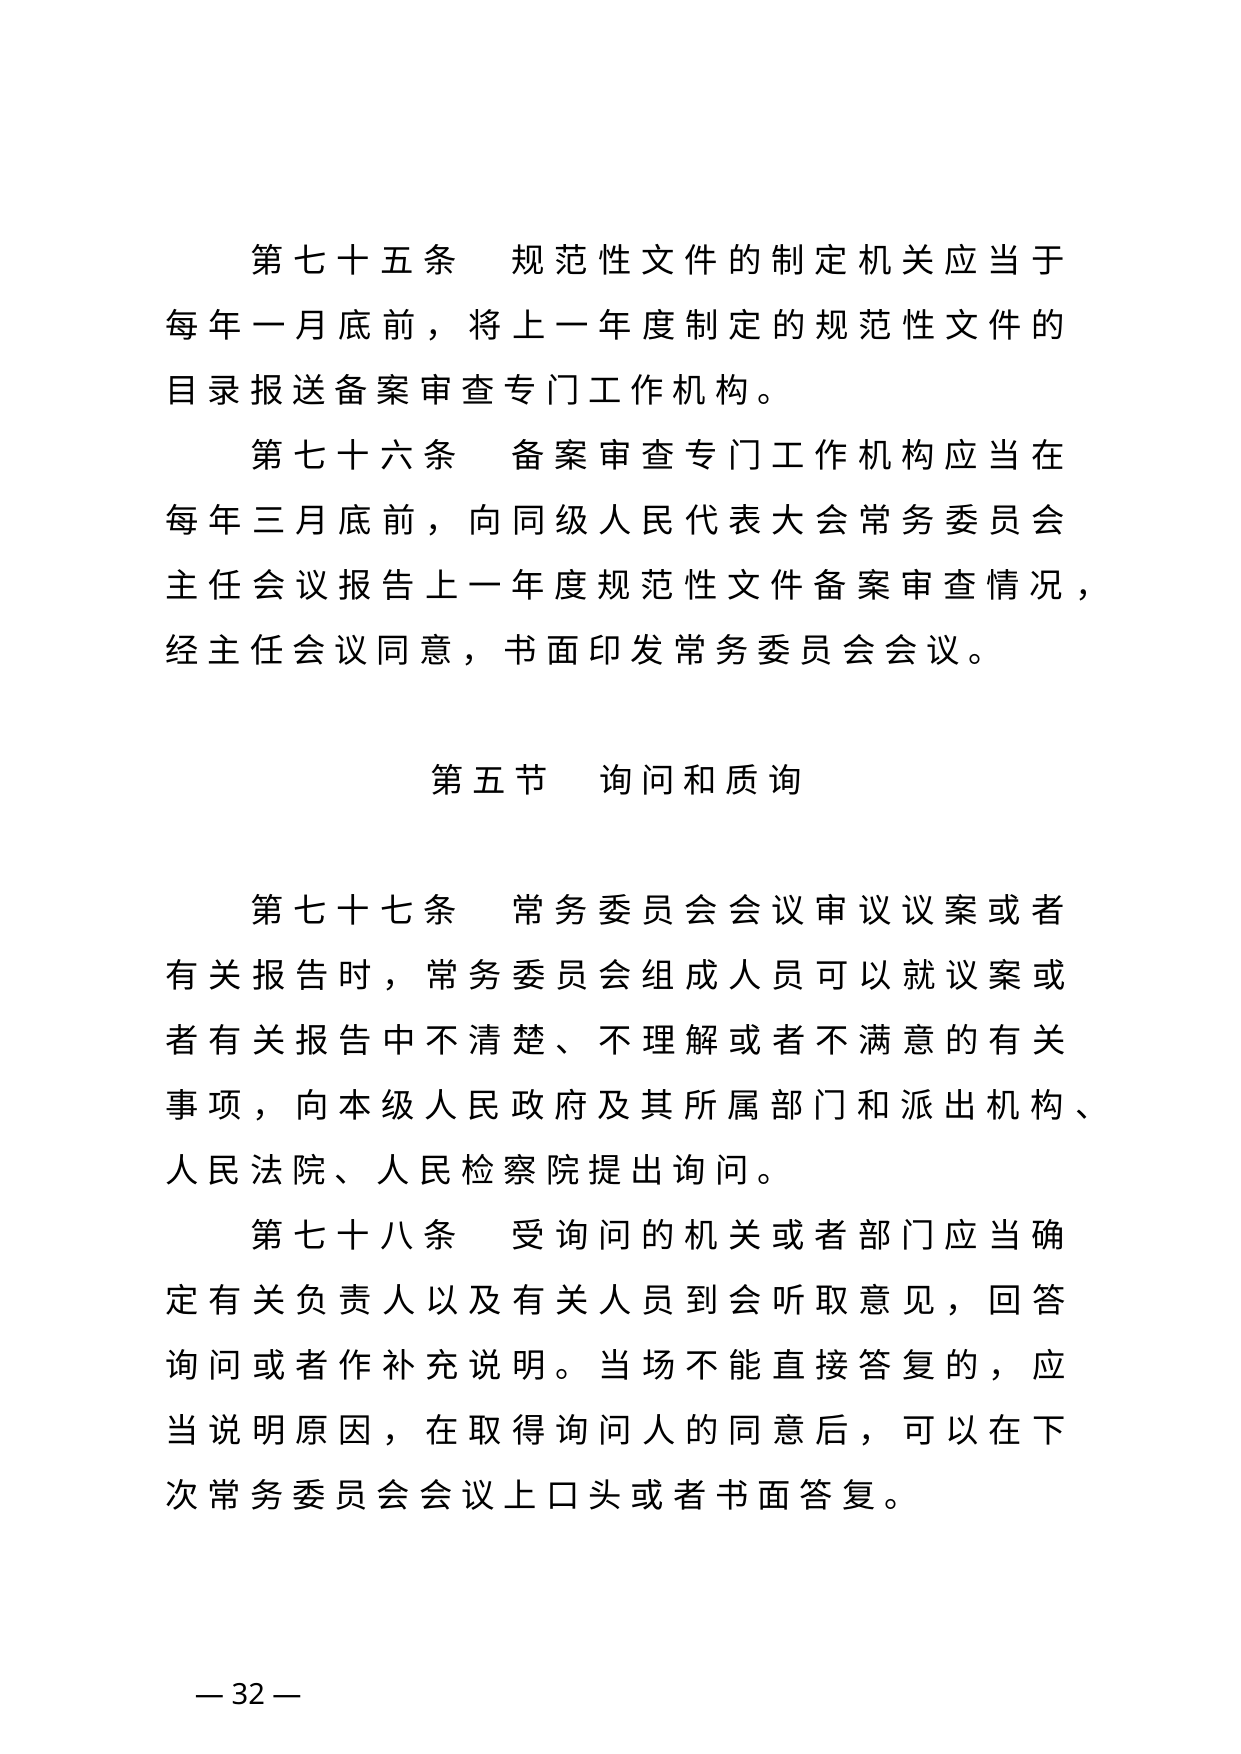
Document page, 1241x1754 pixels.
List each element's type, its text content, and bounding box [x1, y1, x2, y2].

text 第五节 询问和质询 [165, 746, 1075, 811]
text 第七十七条 常务委员会会议审议议案或者有关报告时，常务委员会组成人员可以就议案或者有关报告中不清楚、不理解或者不满意的有关事项，向本级人民政府及其所属部门和派出机构、人民法院、人民检察院提出询问。 [165, 876, 1075, 1201]
text 第七十五条 规范性文件的制定机关应当于每年一月底前，将上一年度制定的规范性文件的目录报送备案审查专门工作机构。 [165, 226, 1075, 421]
text 第七十六条 备案审查专门工作机构应当在每年三月底前，向同级人民代表大会常务委员会主任会议报告上一年度规范性文件备案审查情况，经主任会议同意，书面印发常务委员会会议。 [165, 421, 1075, 681]
text 第七十八条 受询问的机关或者部门应当确定有关负责人以及有关人员到会听取意见，回答询问或者作补充说明。当场不能直接答复的，应当说明原因，在取得询问人的同意后，可以在下次常务委员会会议上口头或者书面答复。 [165, 1201, 1075, 1526]
